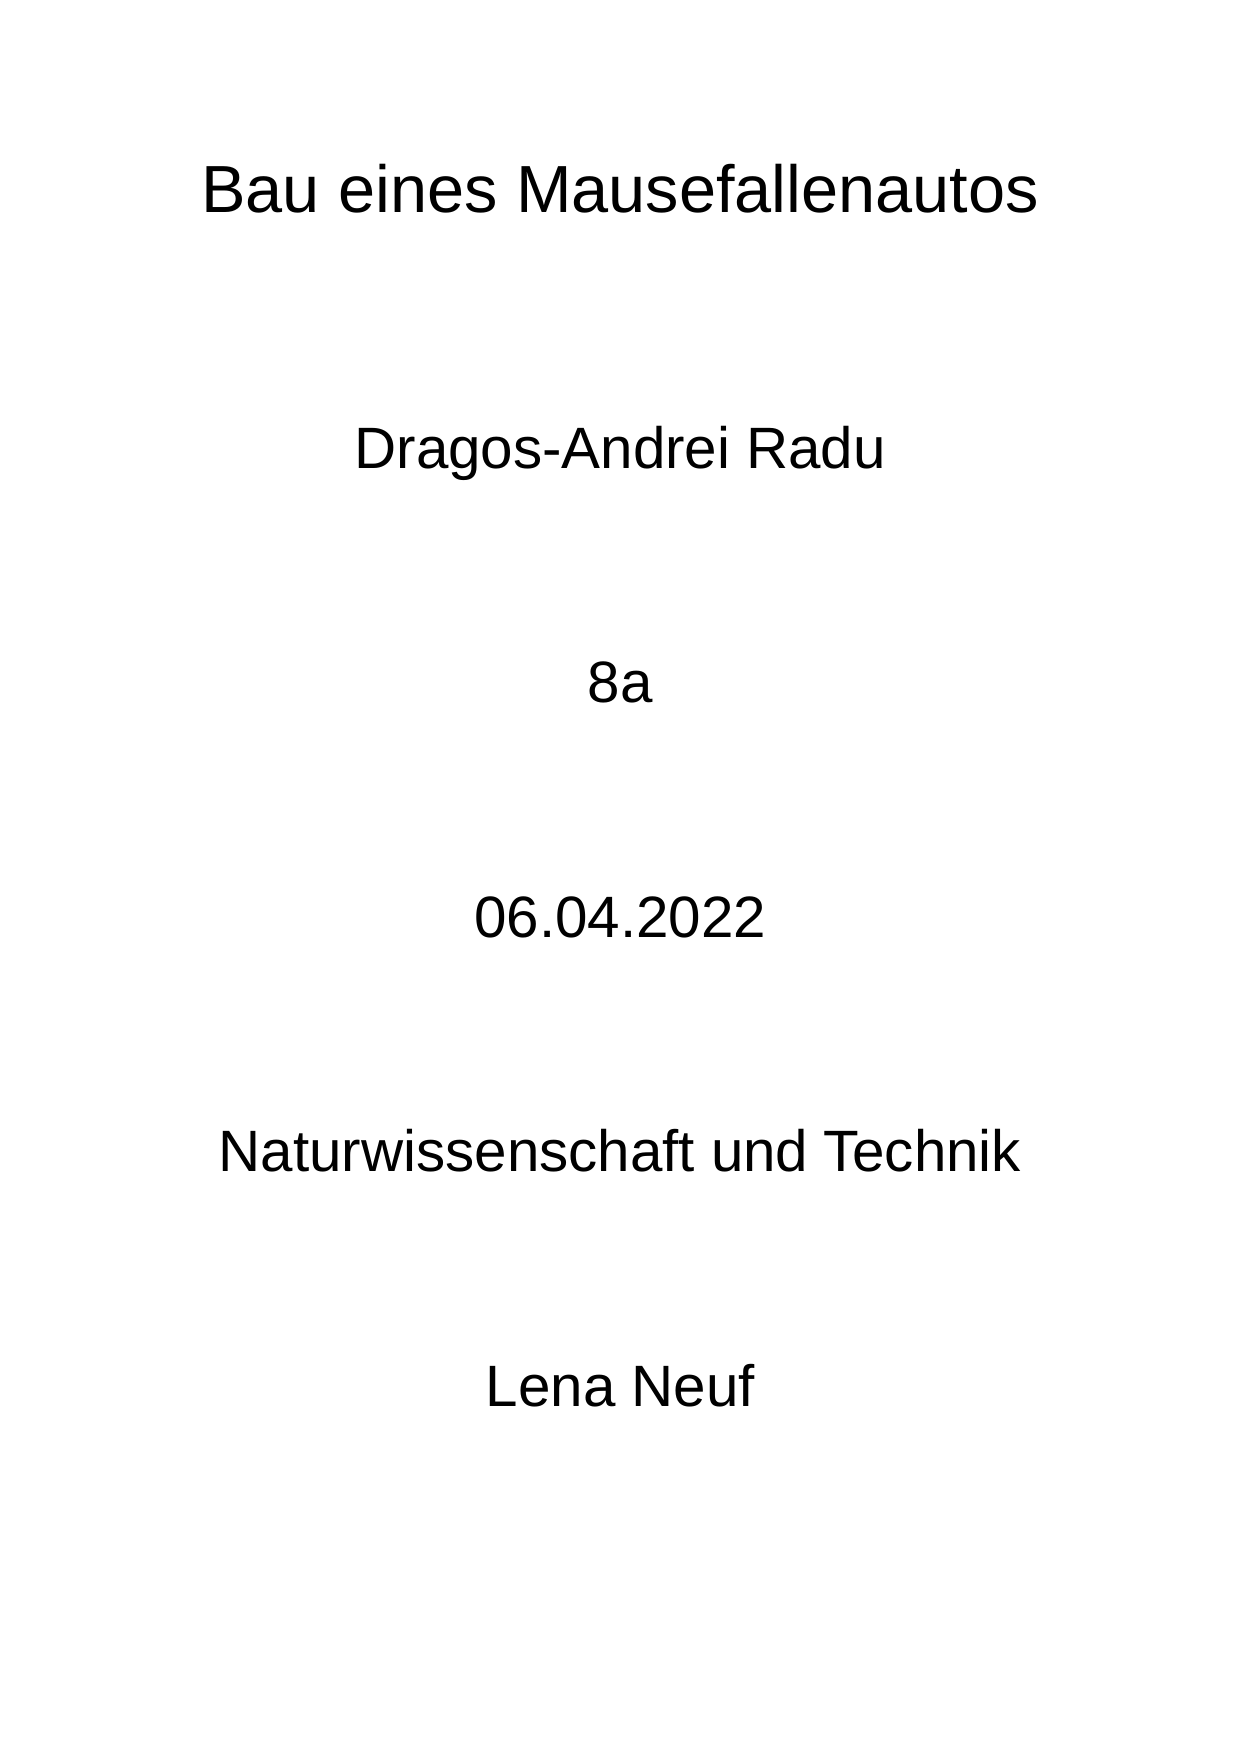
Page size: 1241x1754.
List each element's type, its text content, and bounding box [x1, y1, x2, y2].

text Lena Neuf [150, 1352, 1090, 1419]
text Bau eines Mausefallenautos [150, 150, 1090, 227]
text Naturwissenschaft und Technik [150, 1117, 1090, 1184]
text 8a [150, 648, 1090, 715]
text 06.04.2022 [150, 882, 1090, 949]
text Dragos-Andrei Radu [150, 413, 1090, 480]
